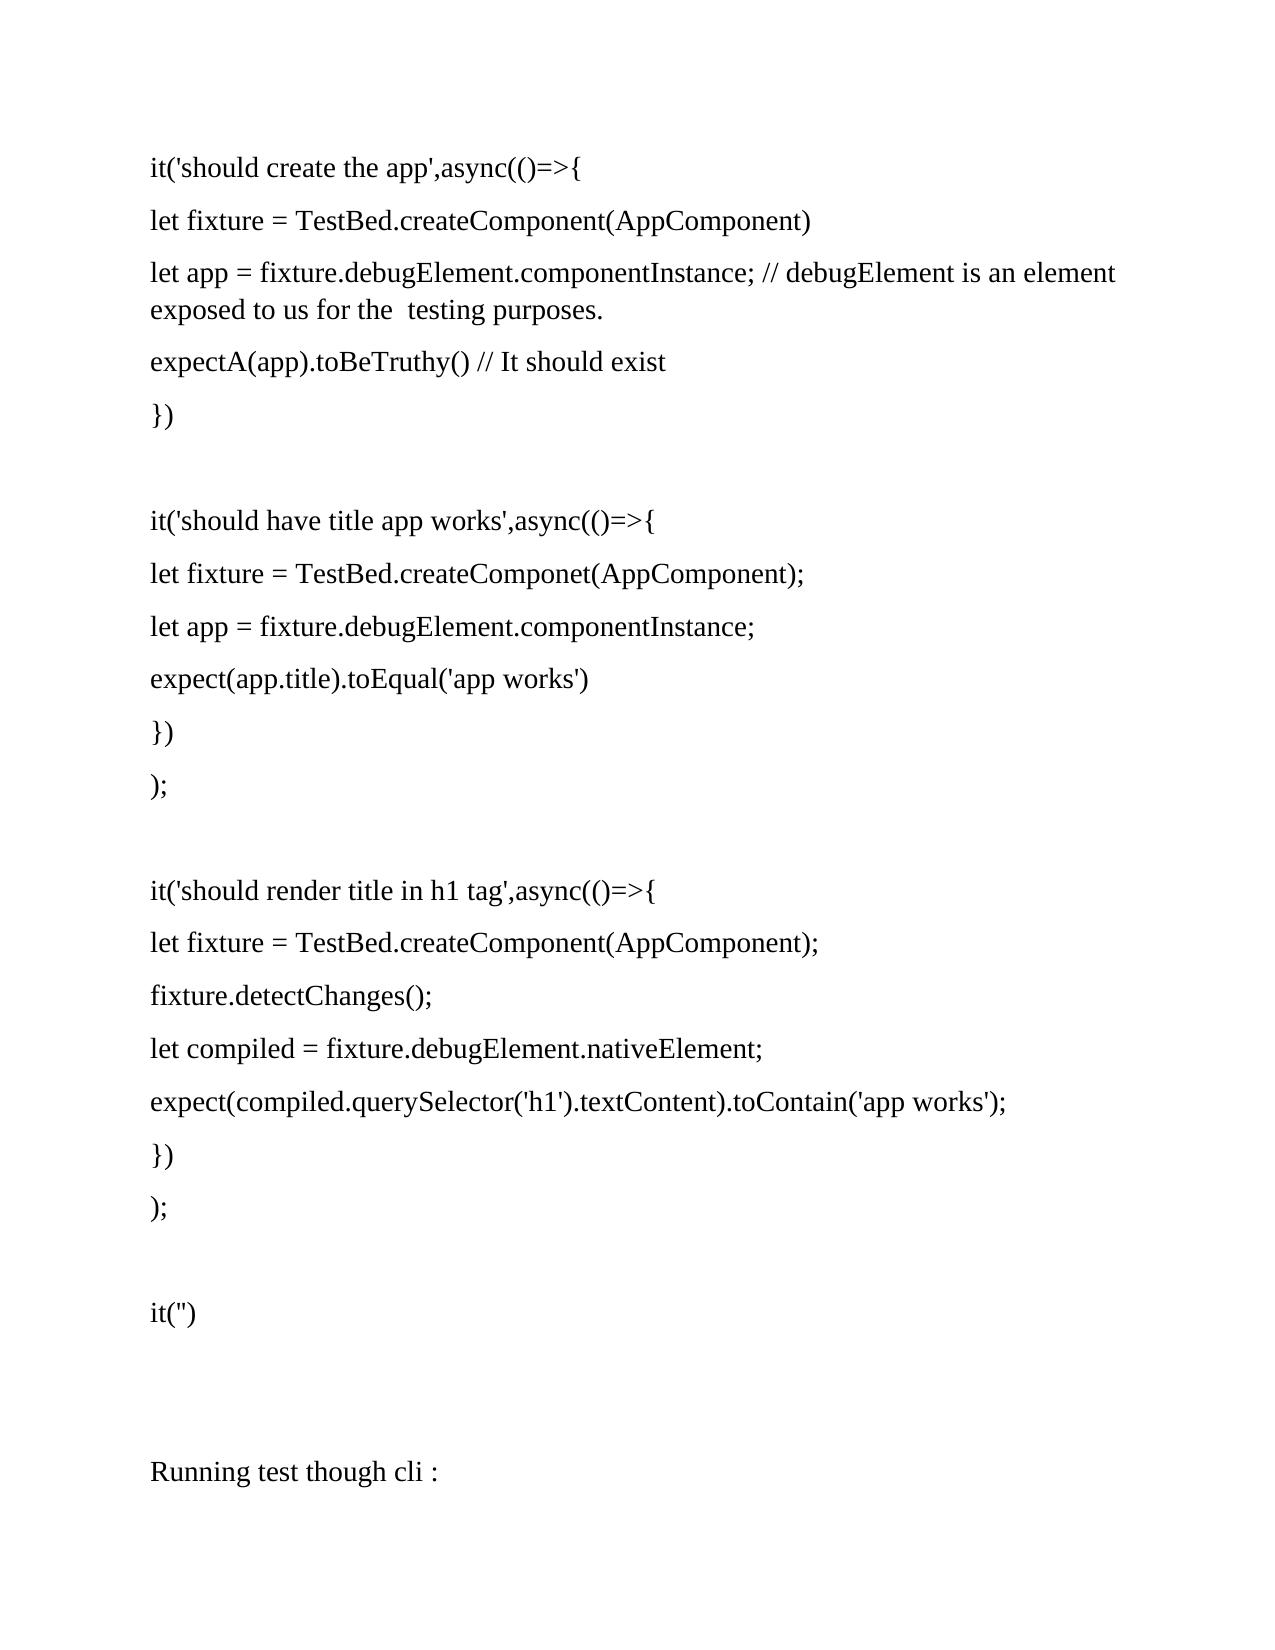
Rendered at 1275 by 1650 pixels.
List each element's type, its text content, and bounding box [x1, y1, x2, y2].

text it('should render title in h1 tag',async(()=>{ [150, 873, 1125, 906]
text let fixture = TestBed.createComponent(AppComponent) [150, 203, 1125, 236]
text }) [150, 1137, 1125, 1170]
text let fixture = TestBed.createComponent(AppComponent); [150, 926, 1125, 959]
text let compiled = fixture.debugElement.nativeElement; [150, 1031, 1125, 1065]
text ); [150, 1189, 1125, 1223]
text it('should have title app works',async(()=>{ [150, 503, 1125, 537]
text }) [150, 714, 1125, 748]
text it('should create the app',async(()=>{ [150, 150, 1125, 183]
text }) [150, 397, 1125, 431]
text expect(app.title).toEqual('app works') [150, 661, 1125, 695]
text fixture.detectChanges(); [150, 978, 1125, 1012]
text it('') [150, 1295, 1125, 1329]
text ); [150, 767, 1125, 801]
text let fixture = TestBed.createComponet(AppComponent); [150, 556, 1125, 589]
text expectA(app).toBeTruthy() // It should exist [150, 344, 1125, 378]
text let app = fixture.debugElement.componentInstance; // debugElement is an element exposed to us for the testing purposes. [150, 256, 1125, 325]
text let app = fixture.debugElement.componentInstance; [150, 609, 1125, 642]
text expect(compiled.querySelector('h1').textContent).toContain('app works'); [150, 1084, 1125, 1117]
text Running test though cli : [150, 1454, 1125, 1487]
